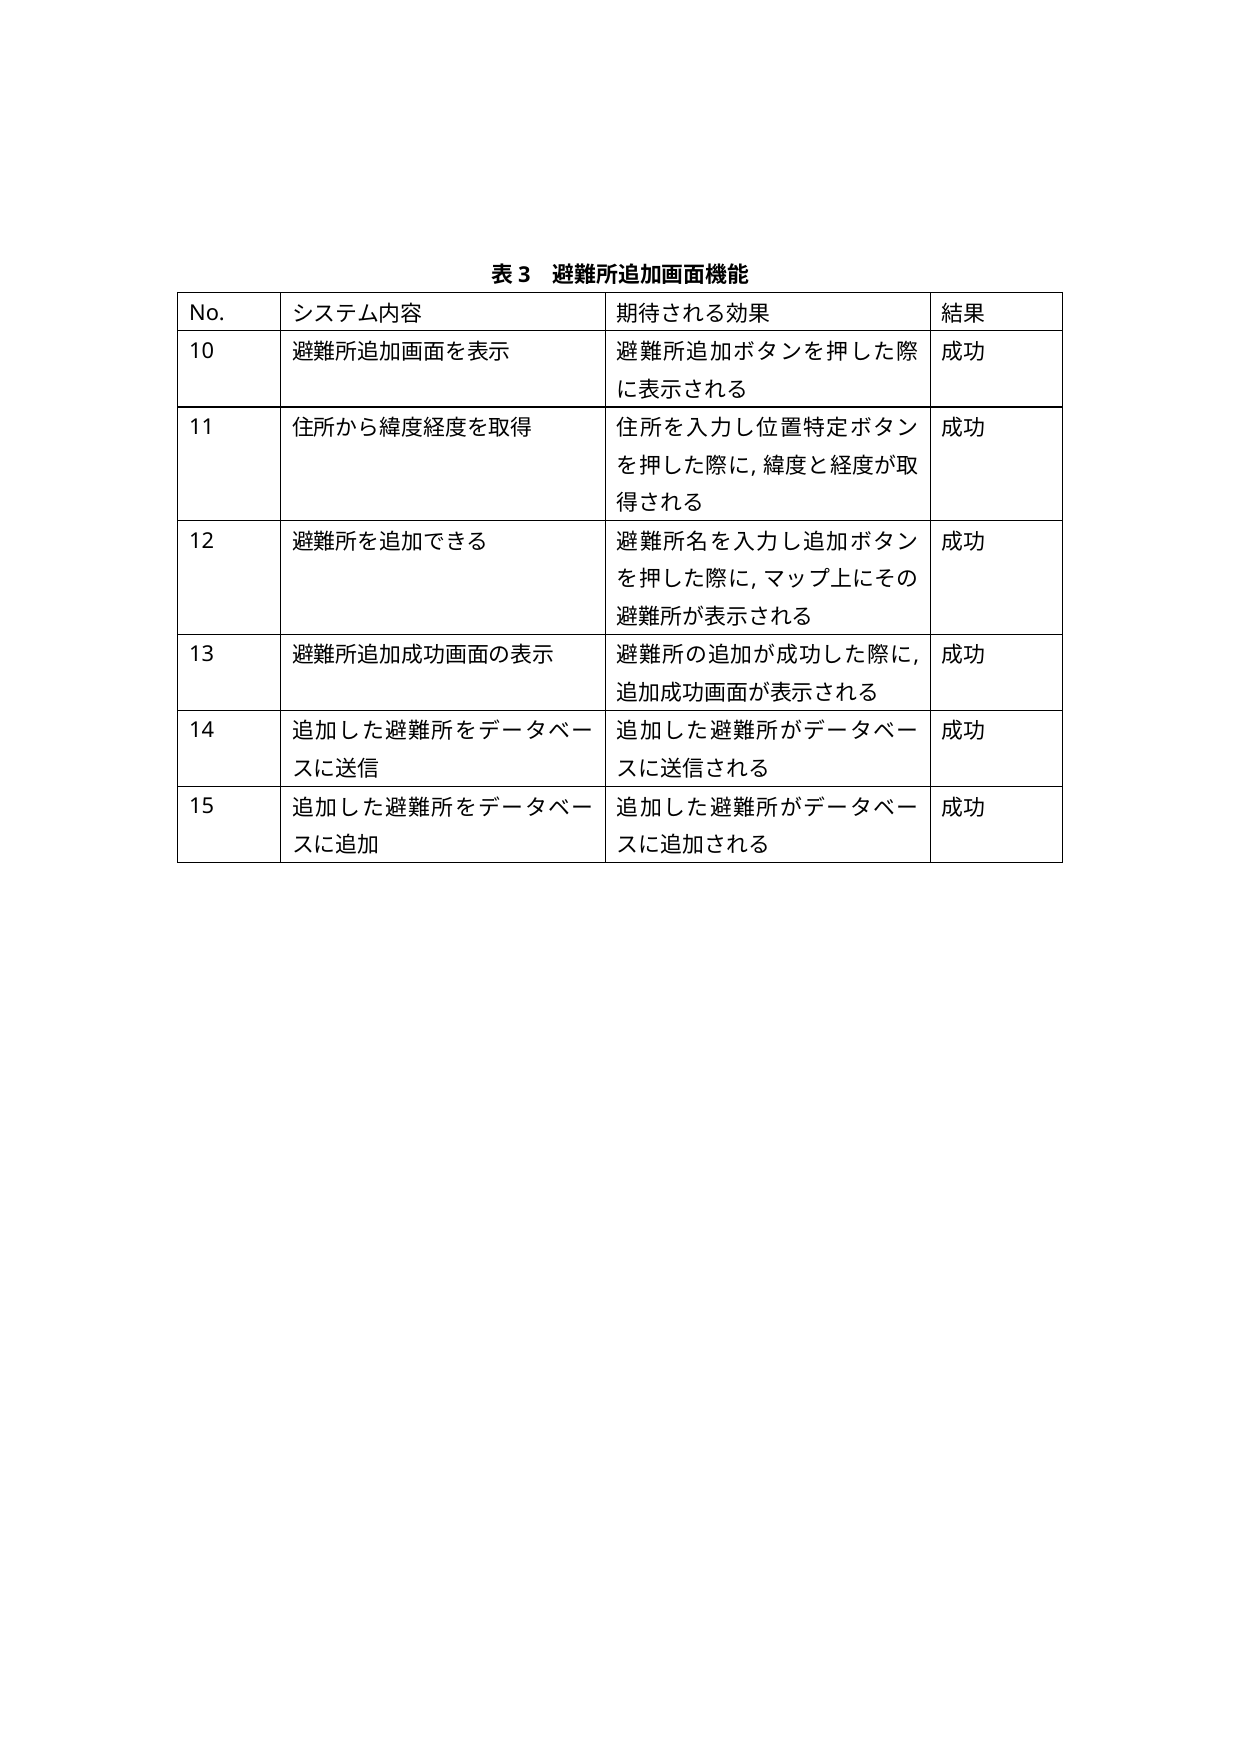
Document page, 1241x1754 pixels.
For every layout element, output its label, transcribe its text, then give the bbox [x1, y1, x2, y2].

table_header 結果 [931, 293, 1062, 330]
table_cell 住所から緯度経度を取得 [281, 408, 605, 520]
table_header 期待される効果 [606, 293, 930, 330]
table_cell 成功 [931, 521, 1062, 633]
table_cell 11 [178, 408, 280, 520]
table_cell 追加した避難所をデータベースに追加 [281, 787, 605, 862]
table_cell 避難所追加ボタンを押した際に表示される [606, 331, 930, 406]
table_cell 14 [178, 711, 280, 786]
table_cell 追加した避難所がデータベースに追加される [606, 787, 930, 862]
table_cell 13 [178, 635, 280, 709]
table_cell 成功 [931, 711, 1062, 786]
table_cell 10 [178, 331, 280, 406]
table_cell 成功 [931, 331, 1062, 406]
table_cell 追加した避難所をデータベースに送信 [281, 711, 605, 786]
text 表 3 避難所追加画面機能 [177, 254, 1063, 292]
table_cell 避難所追加画面を表示 [281, 331, 605, 406]
table_cell 避難所の追加が成功した際に, 追加成功画面が表示される [606, 635, 930, 709]
table_header システム内容 [281, 293, 605, 330]
table_cell 12 [178, 521, 280, 633]
table_cell 成功 [931, 635, 1062, 709]
table_header No. [178, 293, 280, 330]
table_cell 15 [178, 787, 280, 862]
table_cell 住所を入力し位置特定ボタンを押した際に, 緯度と経度が取得される [606, 408, 930, 520]
table_cell 避難所名を入力し追加ボタンを押した際に, マップ上にその避難所が表示される [606, 521, 930, 633]
table_cell 避難所追加成功画面の表示 [281, 635, 605, 709]
table_cell 成功 [931, 408, 1062, 520]
table_cell 避難所を追加できる [281, 521, 605, 633]
table_cell 追加した避難所がデータベースに送信される [606, 711, 930, 786]
table_cell 成功 [931, 787, 1062, 862]
